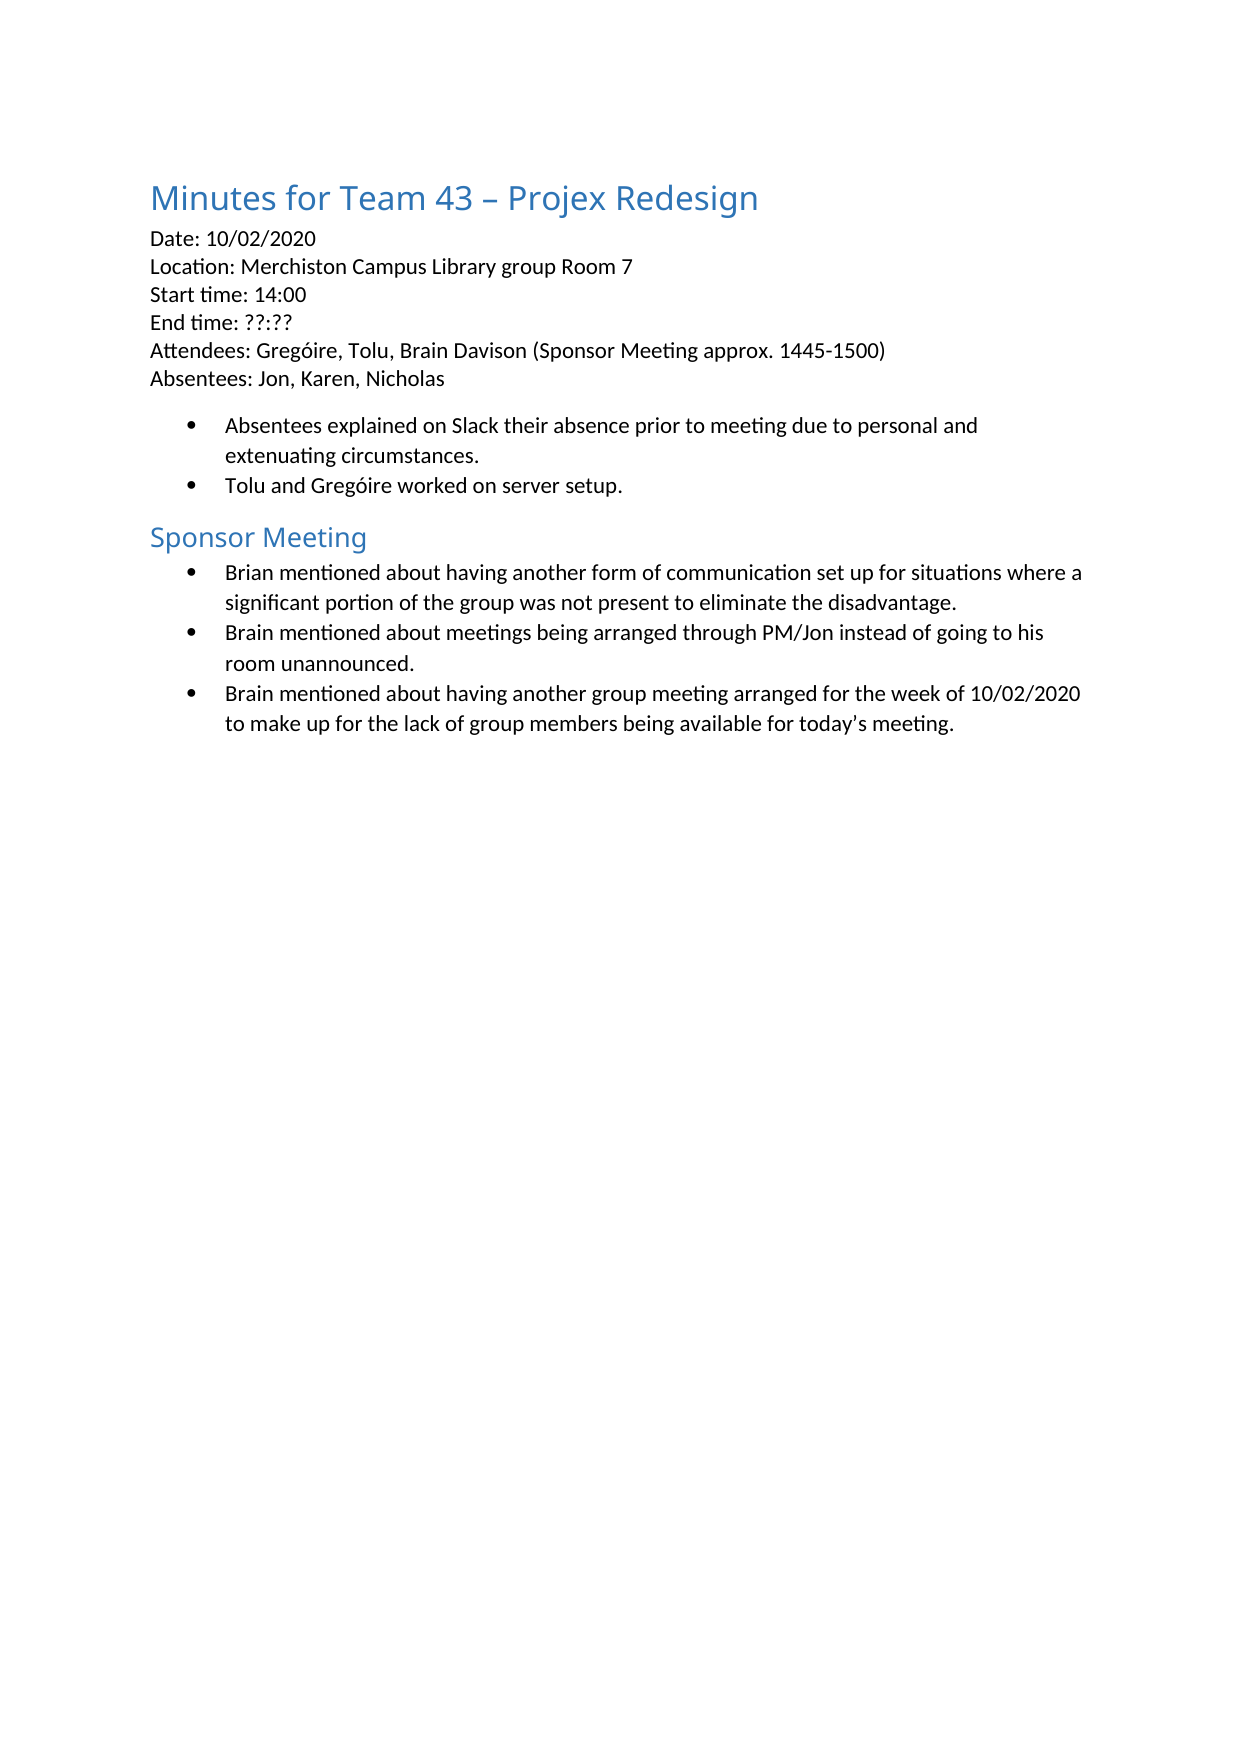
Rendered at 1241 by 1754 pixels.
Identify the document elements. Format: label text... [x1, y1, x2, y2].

text Date: 10/02/2020 [150, 224, 1090, 252]
text Attendees: Gregóire, Tolu, Brain Davison (Sponsor Meeting approx. 1445-1500) [150, 336, 1090, 364]
list Tolu and Gregóire worked on server setup. [187, 471, 1090, 499]
text Location: Merchiston Campus Library group Room 7 [150, 252, 1090, 280]
text End time: ??:?? [150, 308, 1090, 336]
list Absentees explained on Slack their absence prior to meeting due to personal and extenuating circumstances. [187, 411, 1090, 469]
text Absentees: Jon, Karen, Nicholas [150, 364, 1090, 392]
list Brain mentioned about having another group meeting arranged for the week of 10/02/2020 to make up for the lack of group members being available for today’s meeting. [187, 679, 1090, 737]
text Start time: 14:00 [150, 280, 1090, 308]
list Brain mentioned about meetings being arranged through PM/Jon instead of going to his room unannounced. [187, 618, 1090, 677]
list Brian mentioned about having another form of communication set up for situations where a significant portion of the group was not present to eliminate the disadvantage. [187, 558, 1090, 616]
subtitle Sponsor Meeting [150, 518, 1090, 555]
subtitle Minutes for Team 43 – Projex Redesign [150, 175, 1090, 220]
